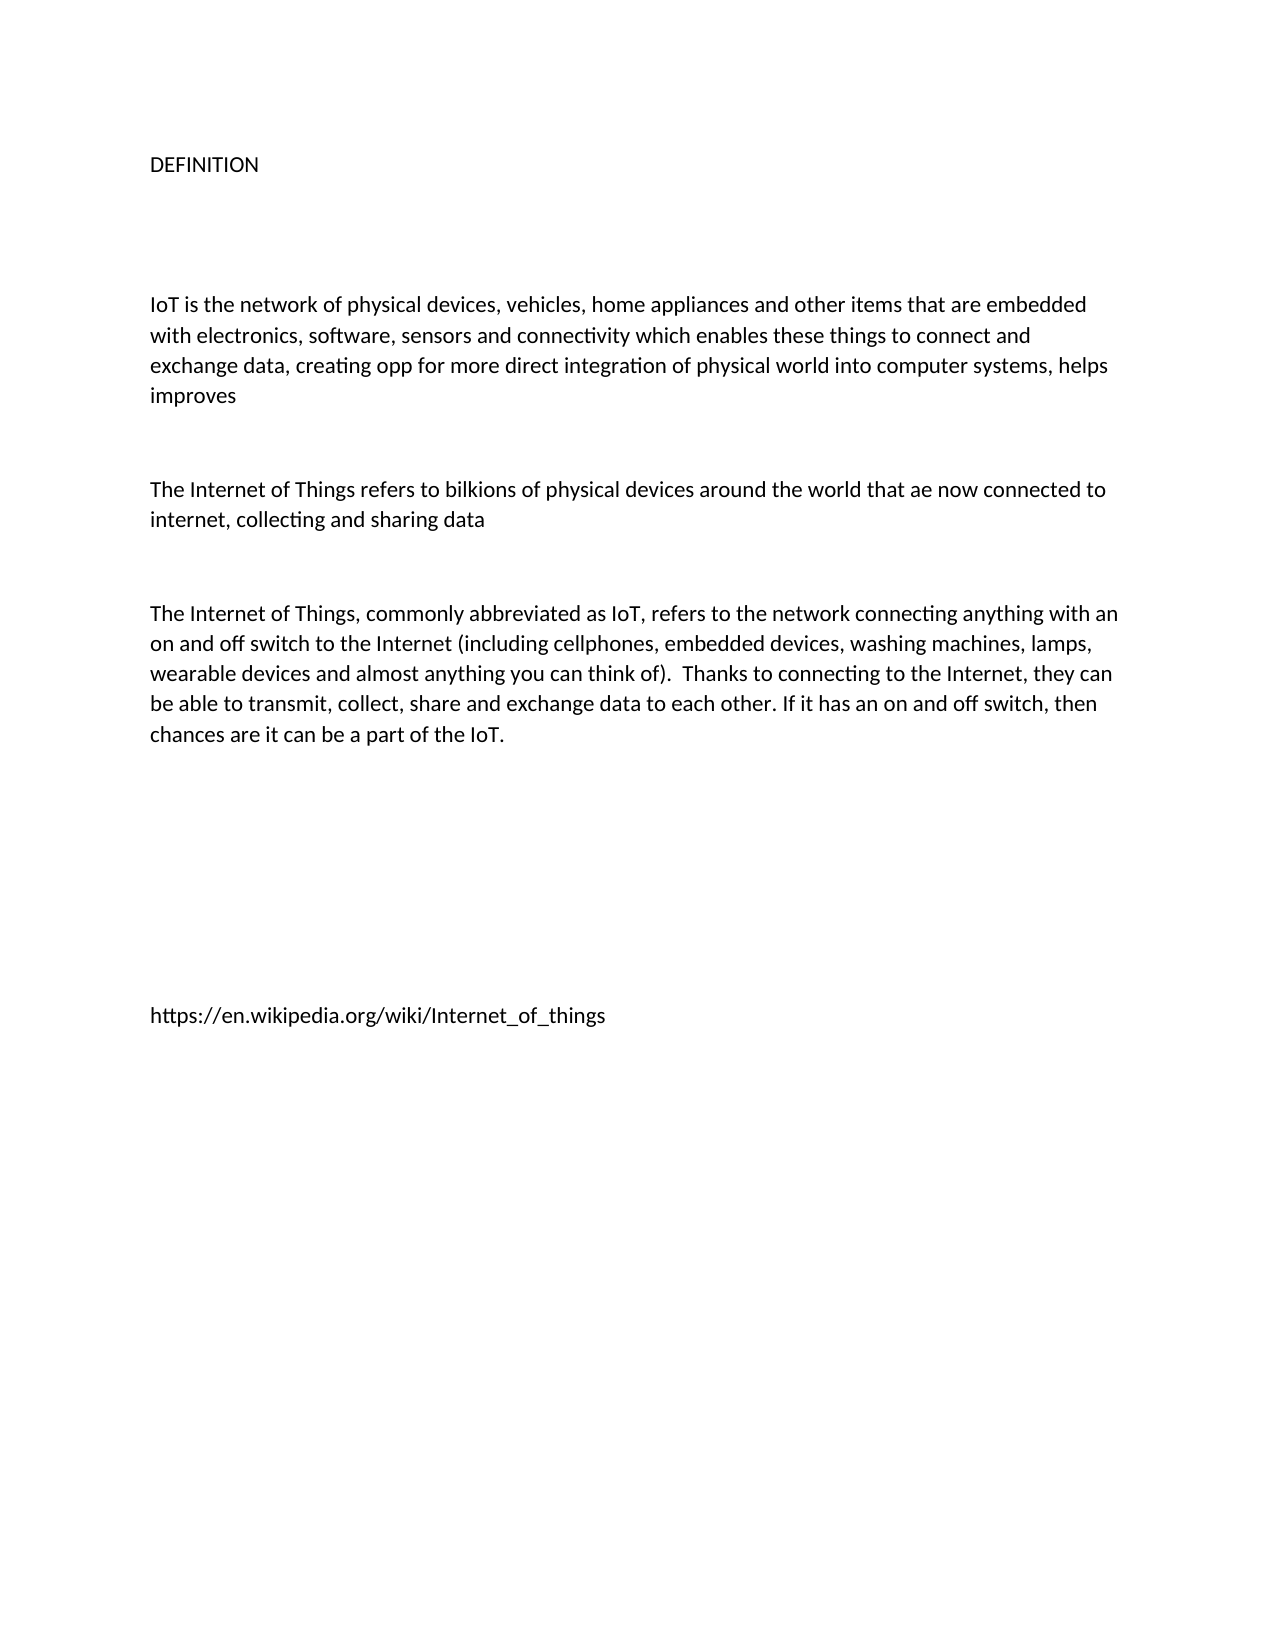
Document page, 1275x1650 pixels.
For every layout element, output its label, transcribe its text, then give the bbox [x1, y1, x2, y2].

text The Internet of Things, commonly abbreviated as IoT, refers to the network connecting anything with an on and off switch to the Internet (including cellphones, embedded devices, washing machines, lamps, wearable devices and almost anything you can think of). Thanks to connecting to the Internet, they can be able to transmit, collect, share and exchange data to each other. If it has an on and off switch, then chances are it can be a part of the IoT. [150, 599, 1125, 748]
text https://en.wikipedia.org/wiki/Internet_of_things [150, 1001, 1125, 1029]
text The Internet of Things refers to bilkions of physical devices around the world that ae now connected to internet, collecting and sharing data [150, 475, 1125, 533]
text IoT is the network of physical devices, vehicles, home appliances and other items that are embedded with electronics, software, sensors and connectivity which enables these things to connect and exchange data, creating opp for more direct integration of physical world into computer systems, helps improves [150, 291, 1125, 409]
text DEFINITION [150, 150, 1125, 178]
